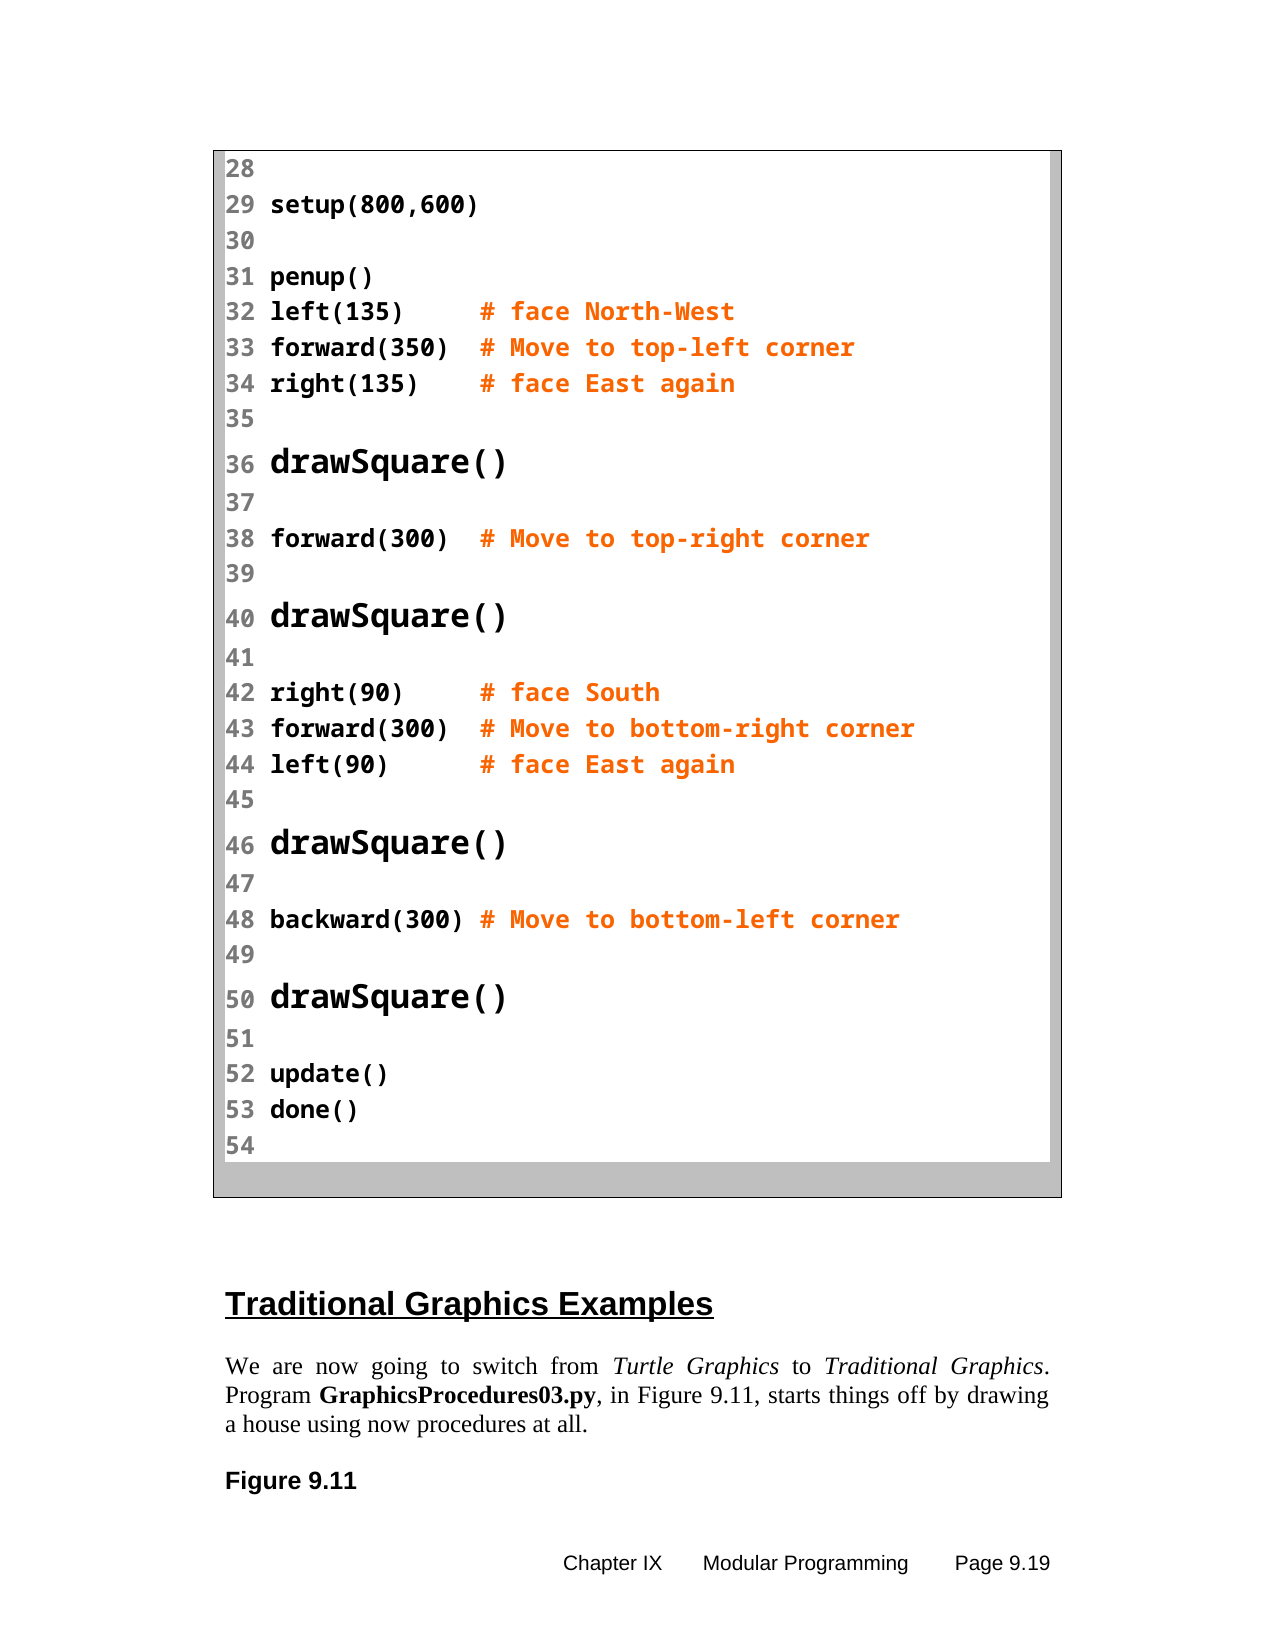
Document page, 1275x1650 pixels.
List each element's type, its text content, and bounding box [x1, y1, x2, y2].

text Traditional Graphics Examples [225, 1284, 1050, 1322]
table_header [214, 151, 1061, 1197]
text We are now going to switch from Turtle Graphics to Traditional Graphics. Program GraphicsProcedures03.py, in Figure 9.11, starts things off by drawing a house using now procedures at all. [225, 1351, 1050, 1437]
text Figure 9.11 [225, 1466, 1050, 1495]
